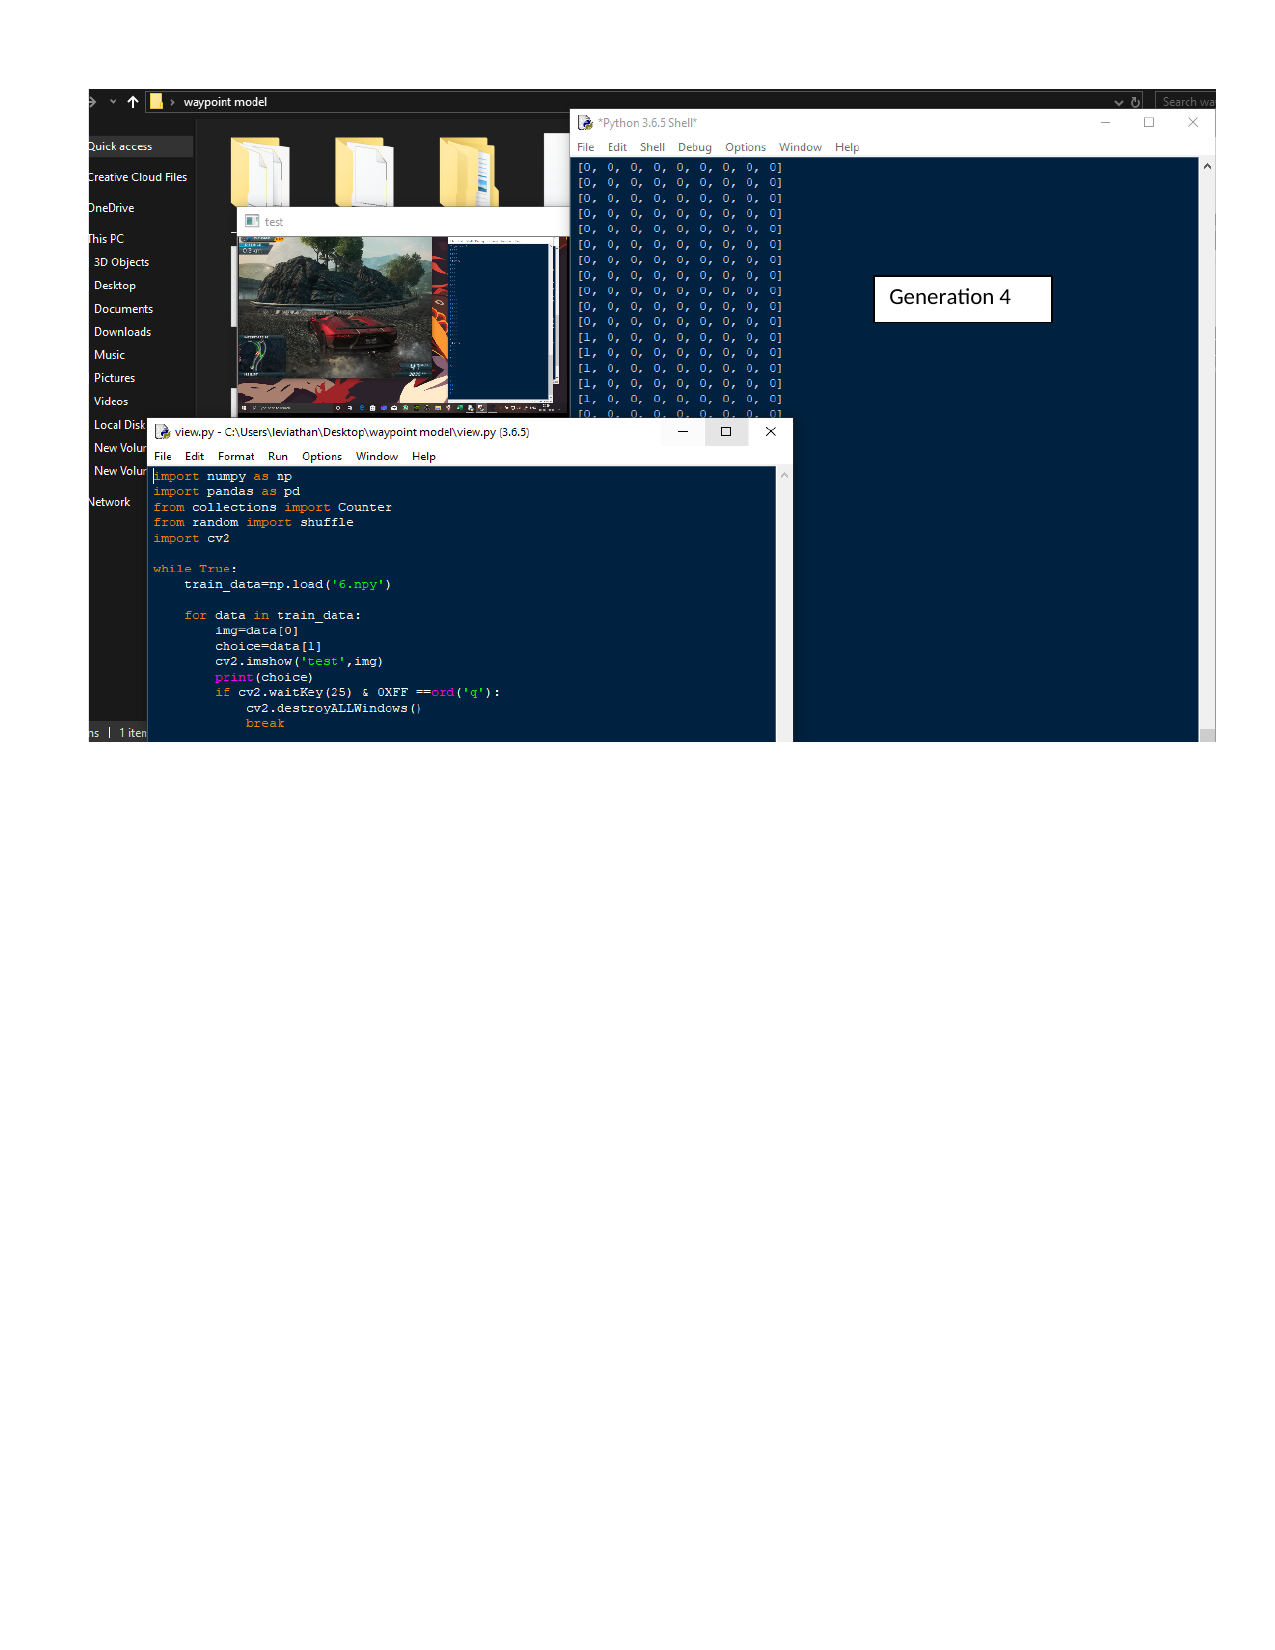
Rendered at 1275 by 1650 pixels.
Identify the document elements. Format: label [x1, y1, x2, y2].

picture [88, 89, 1216, 742]
